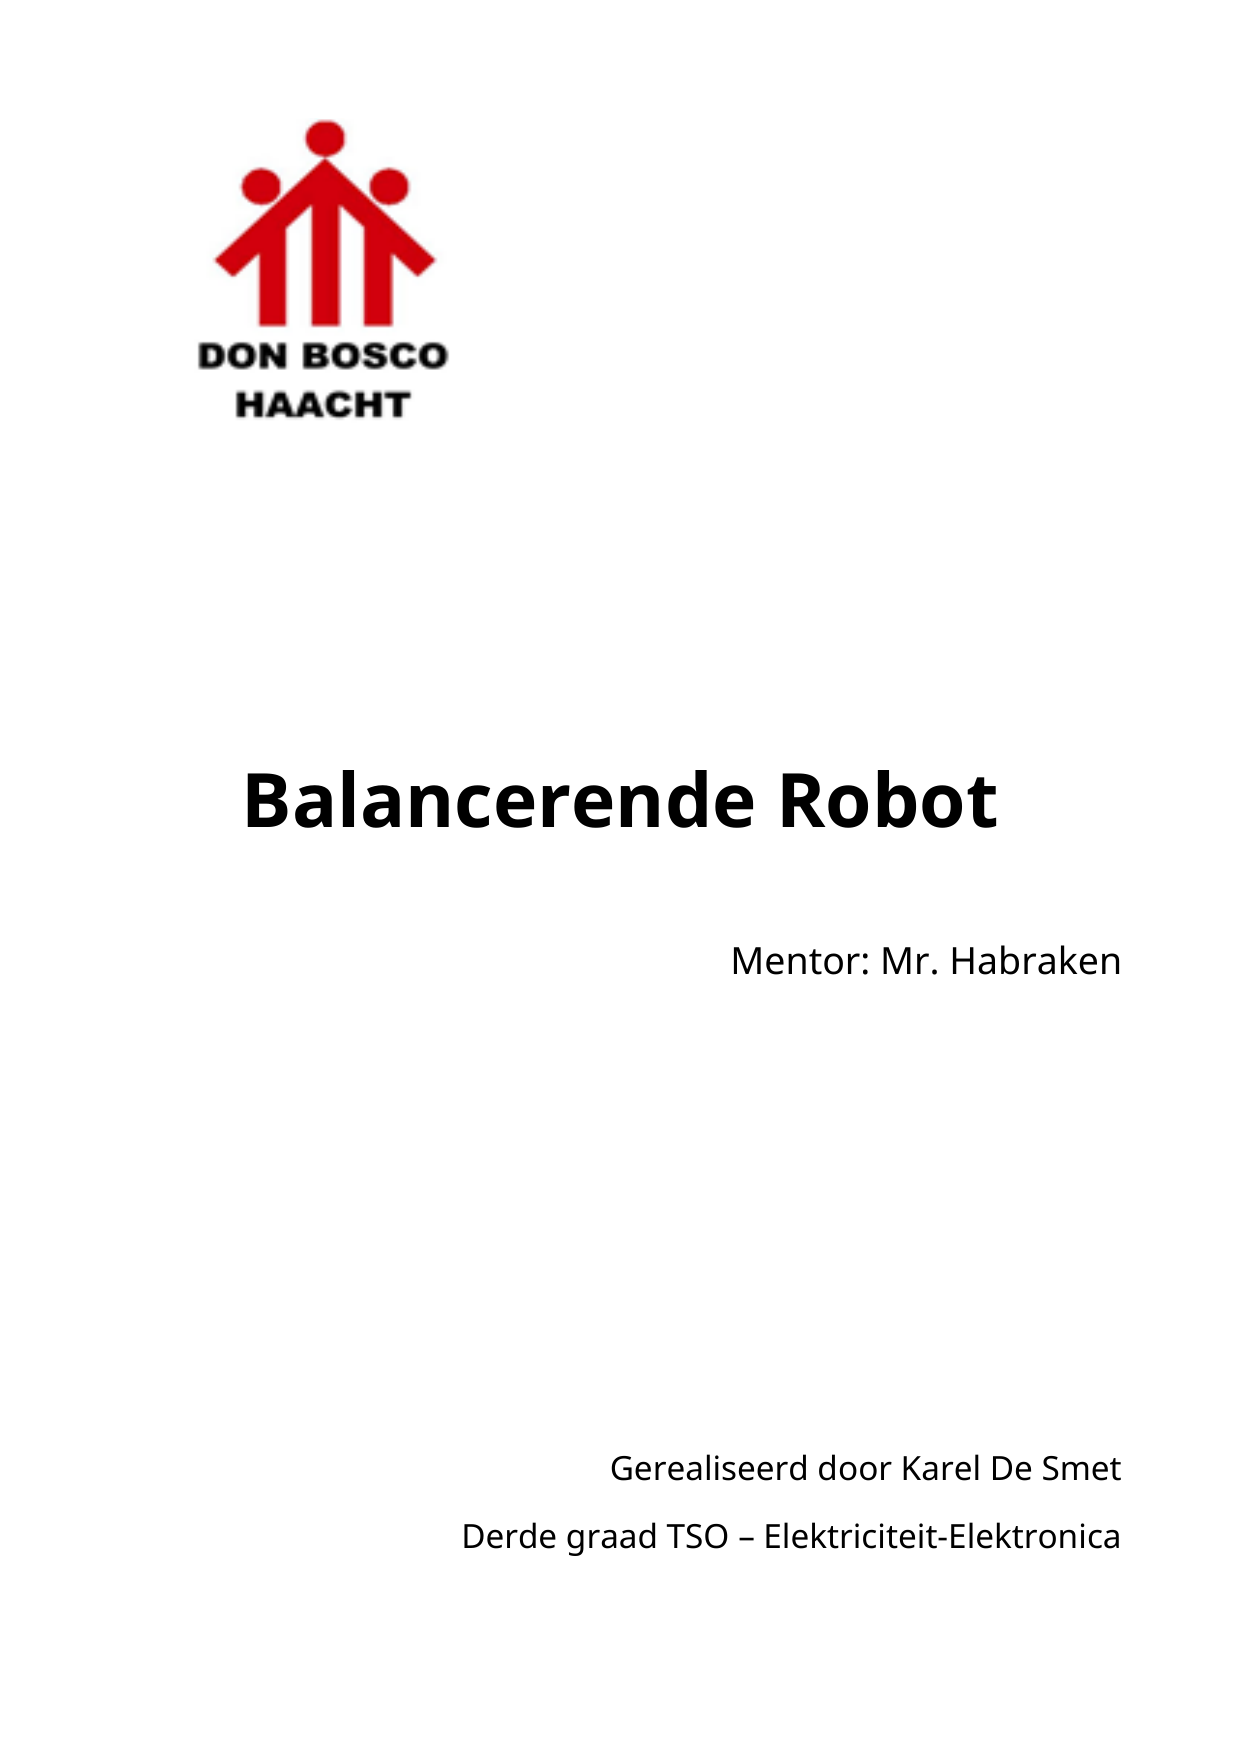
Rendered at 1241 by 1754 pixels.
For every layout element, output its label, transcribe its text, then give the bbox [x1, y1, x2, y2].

text Balancerende Robot [118, 747, 1122, 849]
picture [192, 118, 455, 423]
text Mentor: Mr. Habraken [118, 934, 1122, 985]
text Gerealiseerd door Karel De Smet [118, 1444, 1122, 1490]
text Derde graad TSO – Elektriciteit-Elektronica [118, 1513, 1122, 1558]
